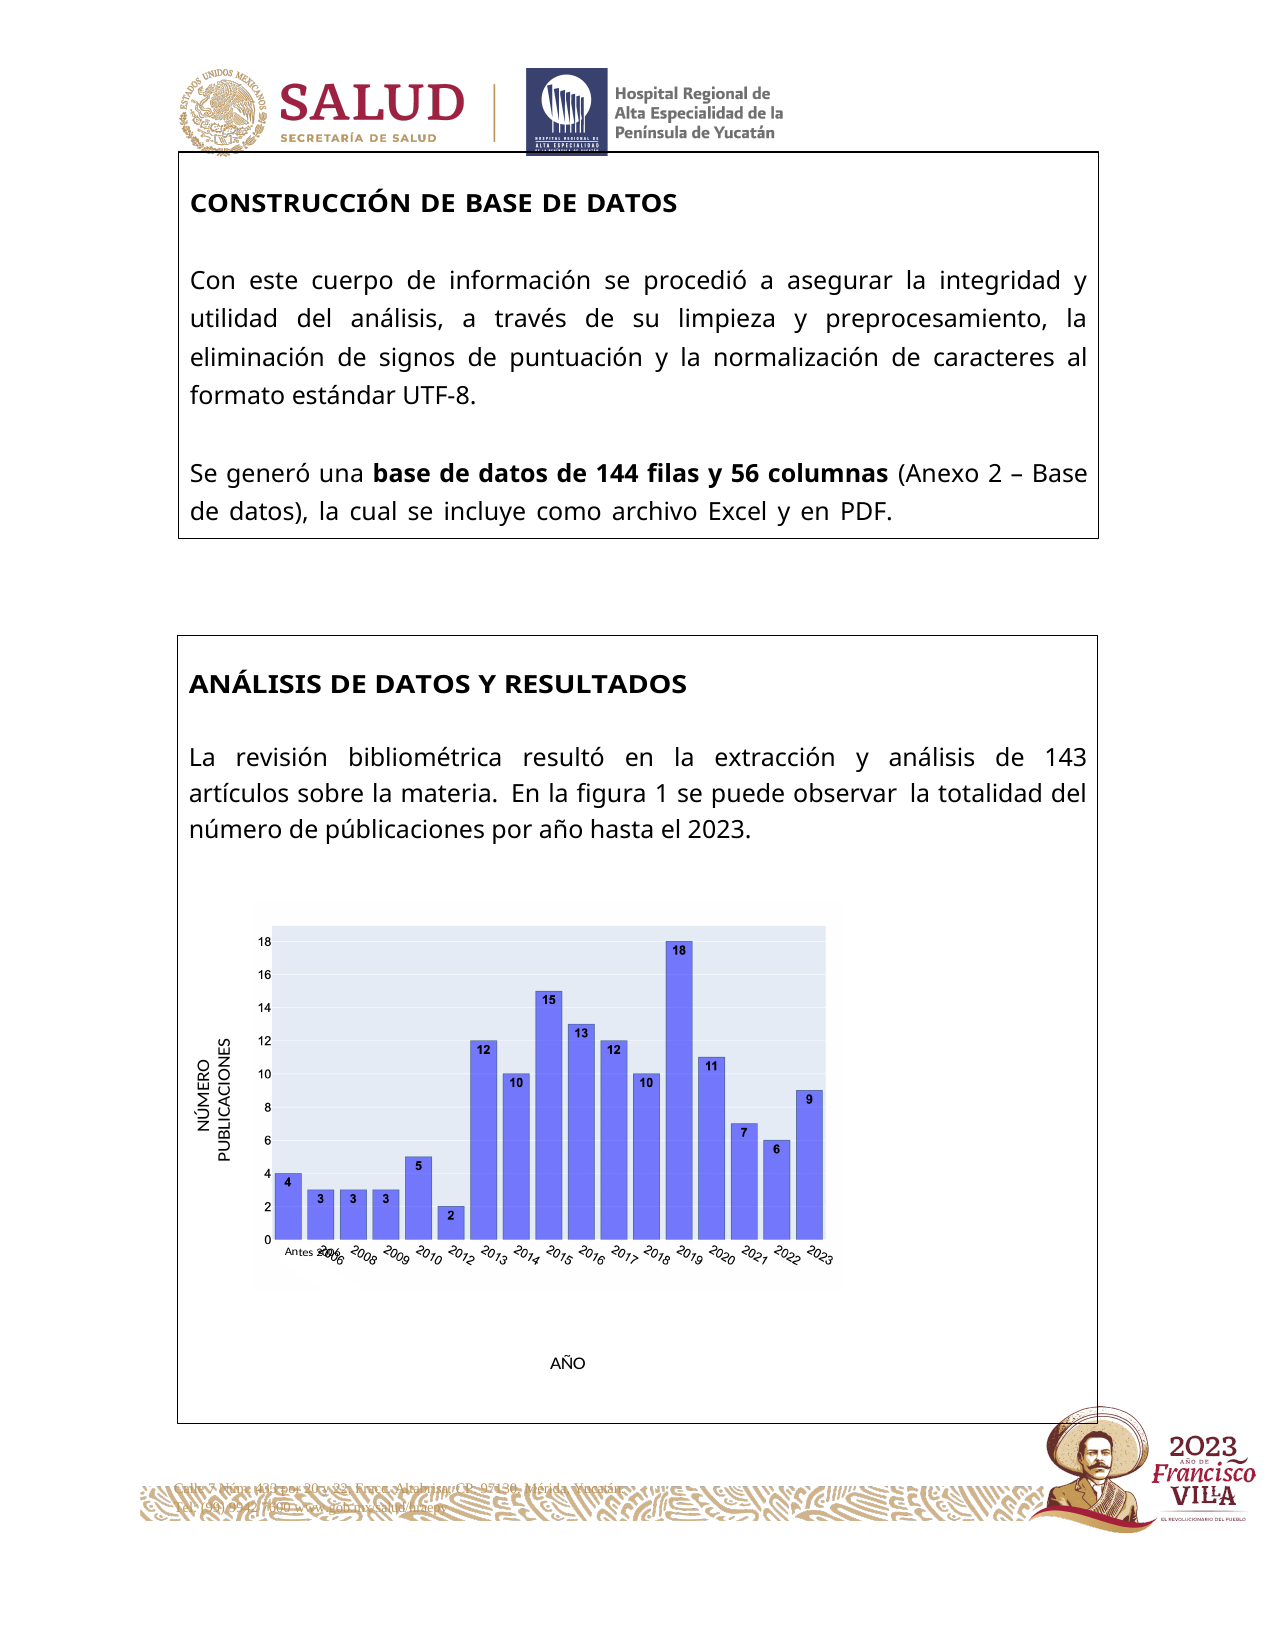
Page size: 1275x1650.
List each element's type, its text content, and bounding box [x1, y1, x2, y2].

picture [61, 0, 1275, 1607]
text Calle 7 Núm. 433 por 20 y 22, Fracc. Altabrisa, CP. 97130, Mérida, Yucatán. [173, 1479, 1275, 1496]
text Tel: (99) 9942 7600 www.gob.mx/salud/hraepy [173, 1499, 1275, 1516]
